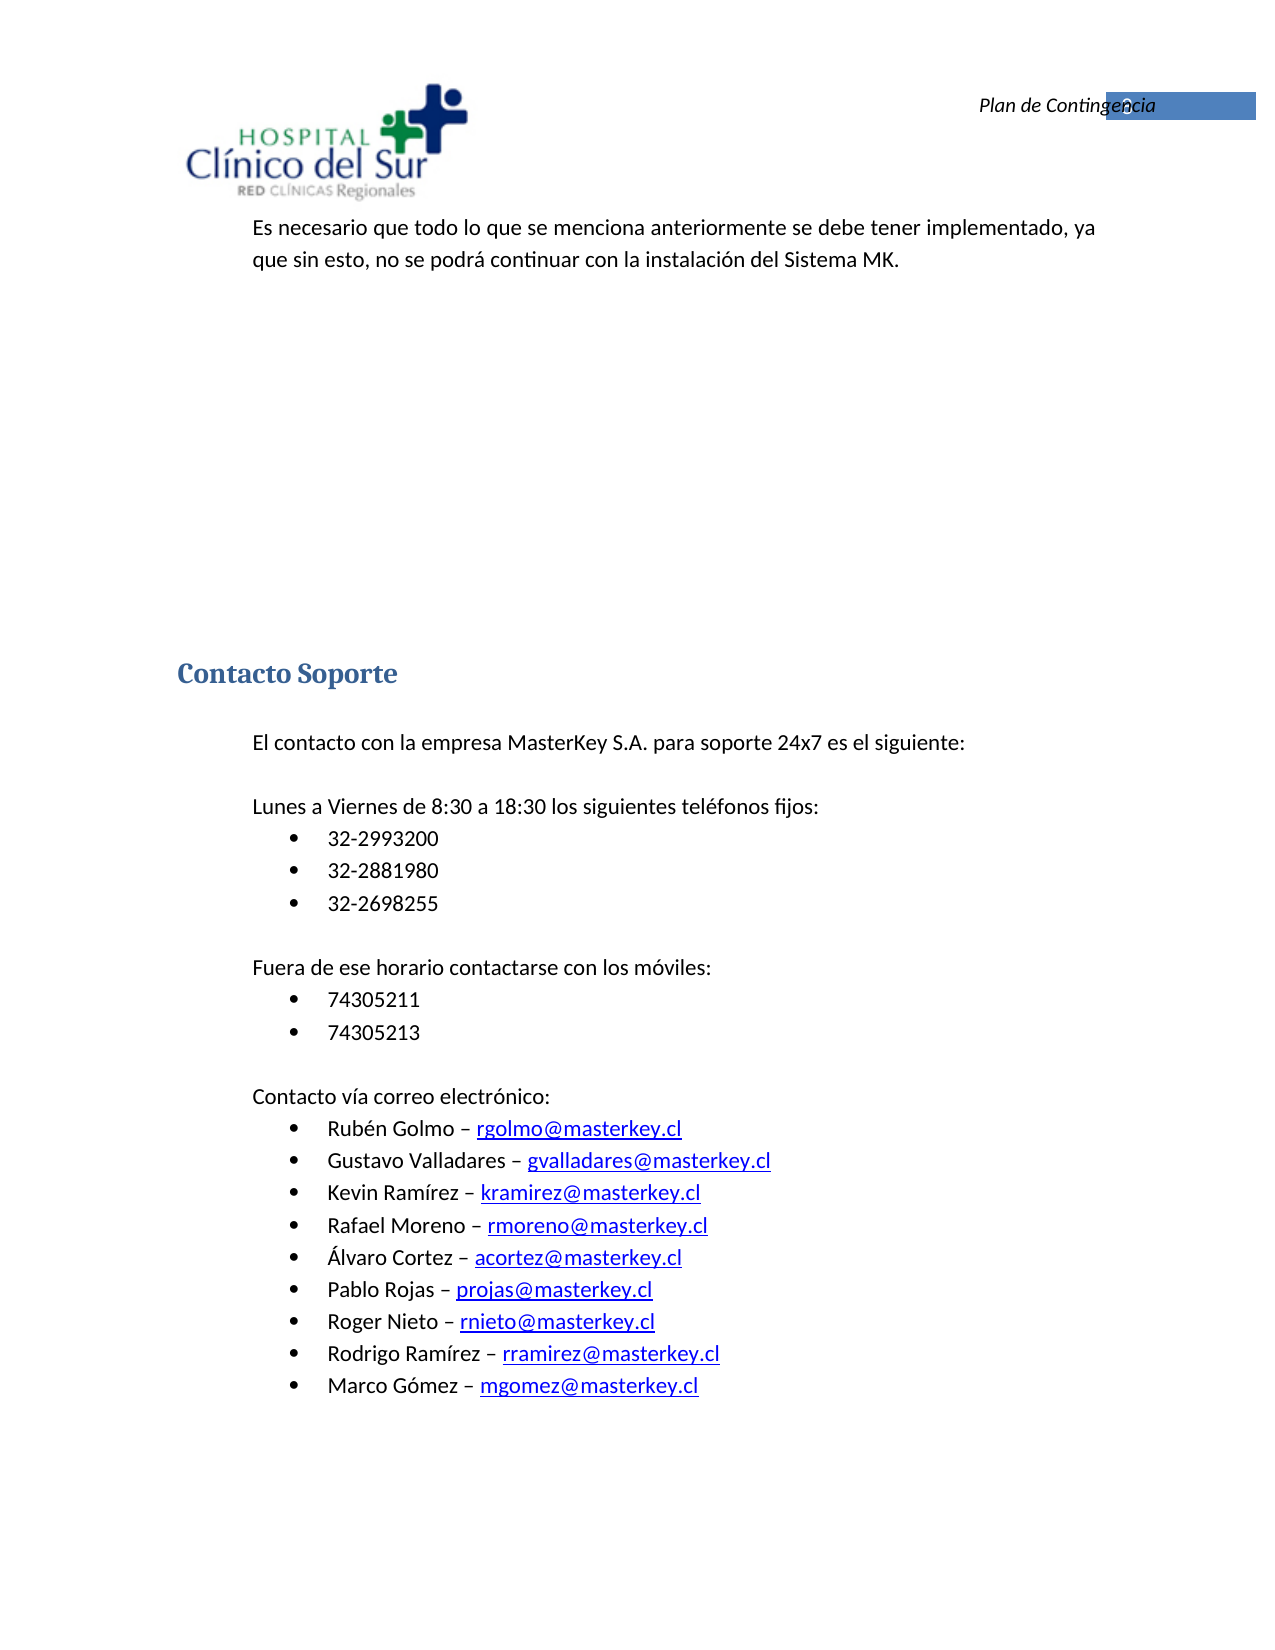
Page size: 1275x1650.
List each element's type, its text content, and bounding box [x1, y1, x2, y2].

list 74305213 [290, 1018, 1098, 1046]
list Marco Gómez – mgomez@masterkey.cl [290, 1372, 1098, 1400]
list Álvaro Cortez – acortez@masterkey.cl [290, 1243, 1098, 1271]
list 32-2881980 [290, 857, 1098, 885]
list Rubén Golmo – rgolmo@masterkey.cl [290, 1114, 1098, 1142]
list Lunes a Viernes de 8:30 a 18:30 los siguientes teléfonos fijos: [252, 792, 1098, 820]
picture [177, 73, 479, 213]
list El contacto con la empresa MasterKey S.A. para soporte 24x7 es el siguiente: [252, 728, 1098, 756]
list 32-2698255 [290, 889, 1098, 917]
list Gustavo Valladares – gvalladares@masterkey.cl [290, 1146, 1098, 1174]
list Pablo Rojas – projas@masterkey.cl [290, 1275, 1098, 1303]
list Rafael Moreno – rmoreno@masterkey.cl [290, 1211, 1098, 1239]
list Rodrigo Ramírez – rramirez@masterkey.cl [290, 1339, 1098, 1367]
list Fuera de ese horario contactarse con los móviles: [252, 953, 1098, 981]
list Es necesario que todo lo que se menciona anteriormente se debe tener implementado, ya que sin esto, no se podrá continuar con la instalación del Sistema MK. [252, 213, 1098, 273]
list Kevin Ramírez – kramirez@masterkey.cl [290, 1178, 1098, 1207]
subtitle Contacto Soporte [177, 657, 1098, 691]
list 74305211 [290, 985, 1098, 1013]
list Roger Nieto – rnieto@masterkey.cl [290, 1307, 1098, 1335]
list 32-2993200 [290, 824, 1098, 852]
list Contacto vía correo electrónico: [252, 1082, 1098, 1110]
